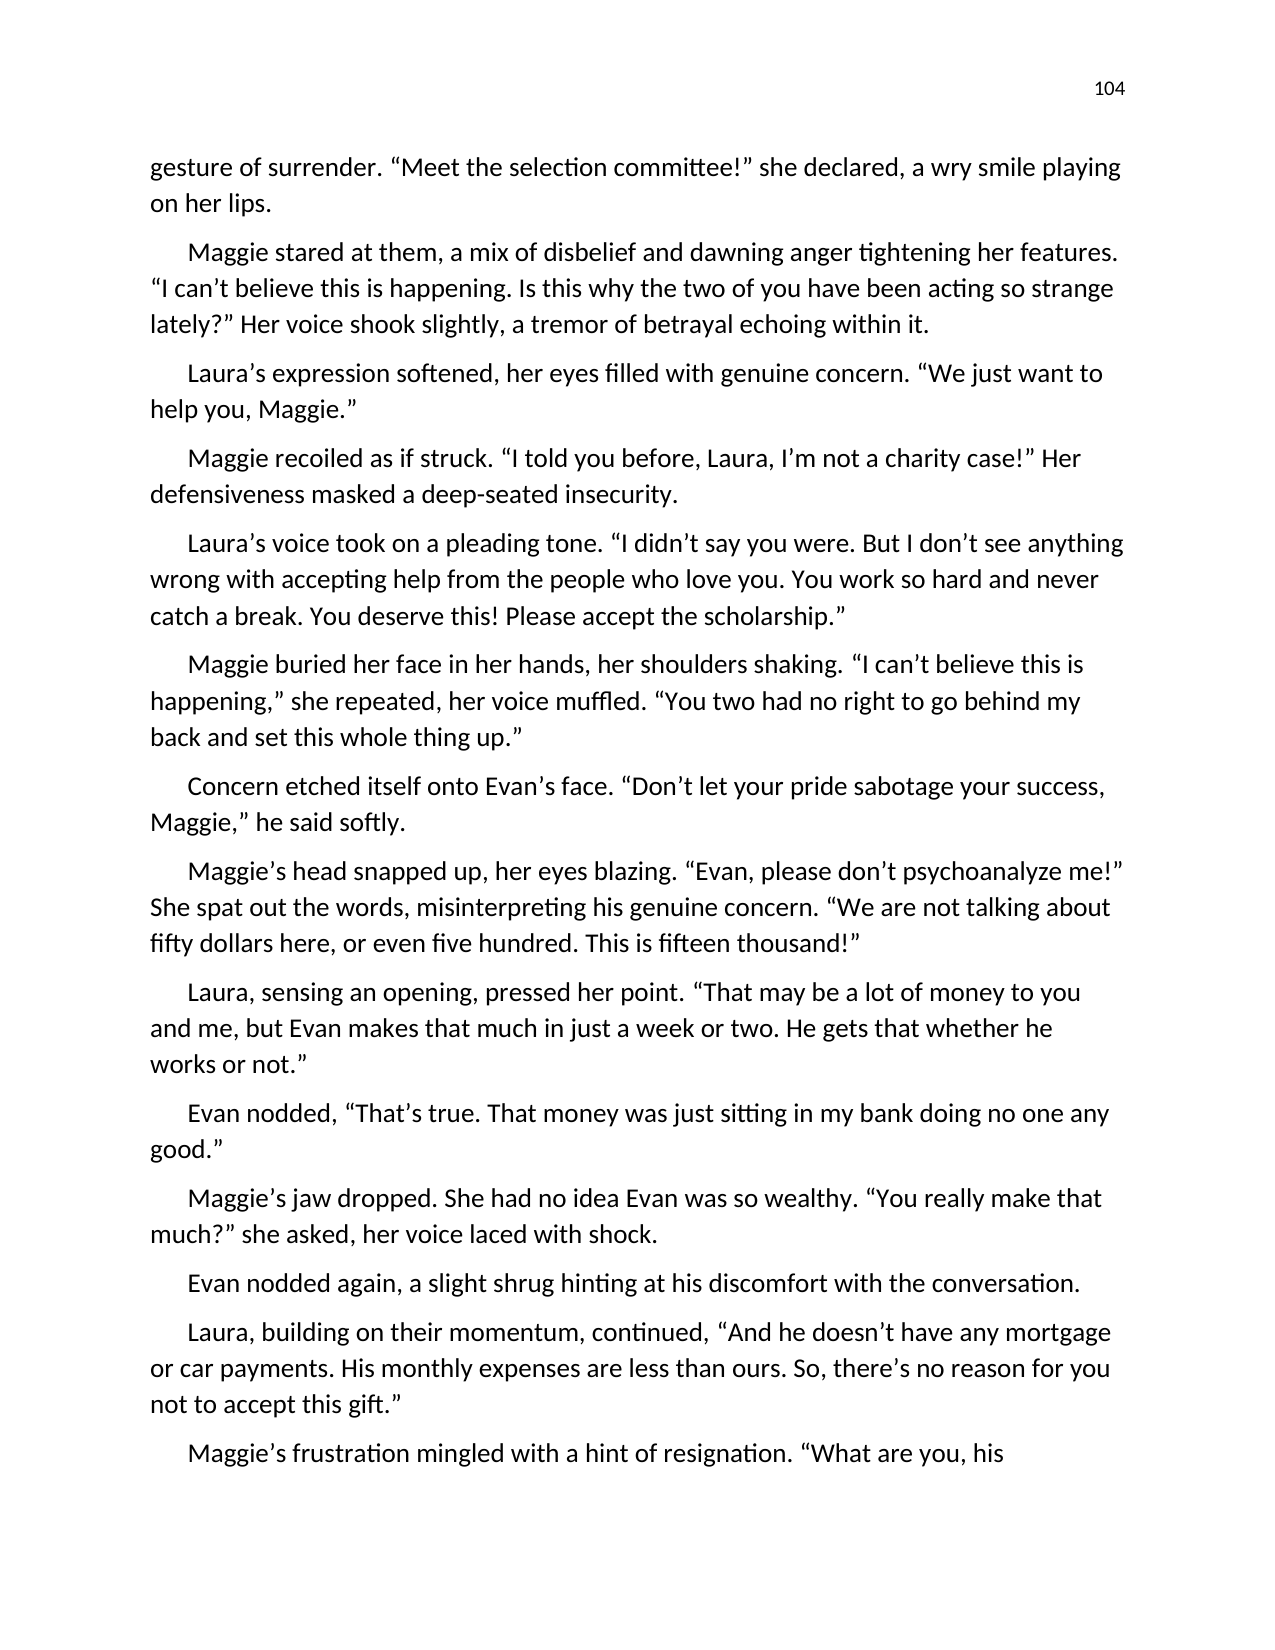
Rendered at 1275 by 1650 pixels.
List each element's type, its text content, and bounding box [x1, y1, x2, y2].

text Laura’s expression softened, her eyes filled with genuine concern. “We just want to help you, Maggie.” [150, 356, 1125, 426]
text Evan nodded, “That’s true. That money was just sitting in my bank doing no one any good.” [150, 1096, 1125, 1166]
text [150, 150, 1125, 219]
text Maggie stared at them, a mix of disbelief and dawning anger tightening her features. “I can’t believe this is happening. Is this why the two of you have been acting so strange lately?” Her voice shook slightly, a tremor of betrayal echoing within it. [150, 235, 1125, 341]
text Maggie recoiled as if struck. “I told you before, Laura, I’m not a charity case!” Her defensiveness masked a deep-seated insecurity. [150, 441, 1125, 511]
text Evan nodded again, a slight shrug hinting at his discomfort with the conversation. [150, 1266, 1125, 1299]
text Laura’s voice took on a pleading tone. “I didn’t say you were. But I don’t see anything wrong with accepting help from the people who love you. You work so hard and never catch a break. You deserve this! Please accept the scholarship.” [150, 526, 1125, 632]
text Laura, building on their momentum, continued, “And he doesn’t have any mortgage or car payments. His monthly expenses are less than ours. So, there’s no reason for you not to accept this gift.” [150, 1315, 1125, 1421]
text Maggie buried her face in her hands, her shoulders shaking. “I can’t believe this is happening,” she repeated, her voice muffled. “You two had no right to go behind my back and set this whole thing up.” [150, 647, 1125, 753]
text Maggie’s head snapped up, her eyes blazing. “Evan, please don’t psychoanalyze me!” She spat out the words, misinterpreting his genuine concern. “We are not talking about fifty dollars here, or even five hundred. This is fifteen thousand!” [150, 854, 1125, 959]
text Concern etched itself onto Evan’s face. “Don’t let your pride sabotage your success, Maggie,” he said softly. [150, 769, 1125, 838]
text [150, 1436, 1125, 1469]
text Maggie’s jaw dropped. She had no idea Evan was so wealthy. “You really make that much?” she asked, her voice laced with shock. [150, 1181, 1125, 1251]
text Laura, sensing an opening, pressed her point. “That may be a lot of money to you and me, but Evan makes that much in just a week or two. He gets that whether he works or not.” [150, 975, 1125, 1081]
